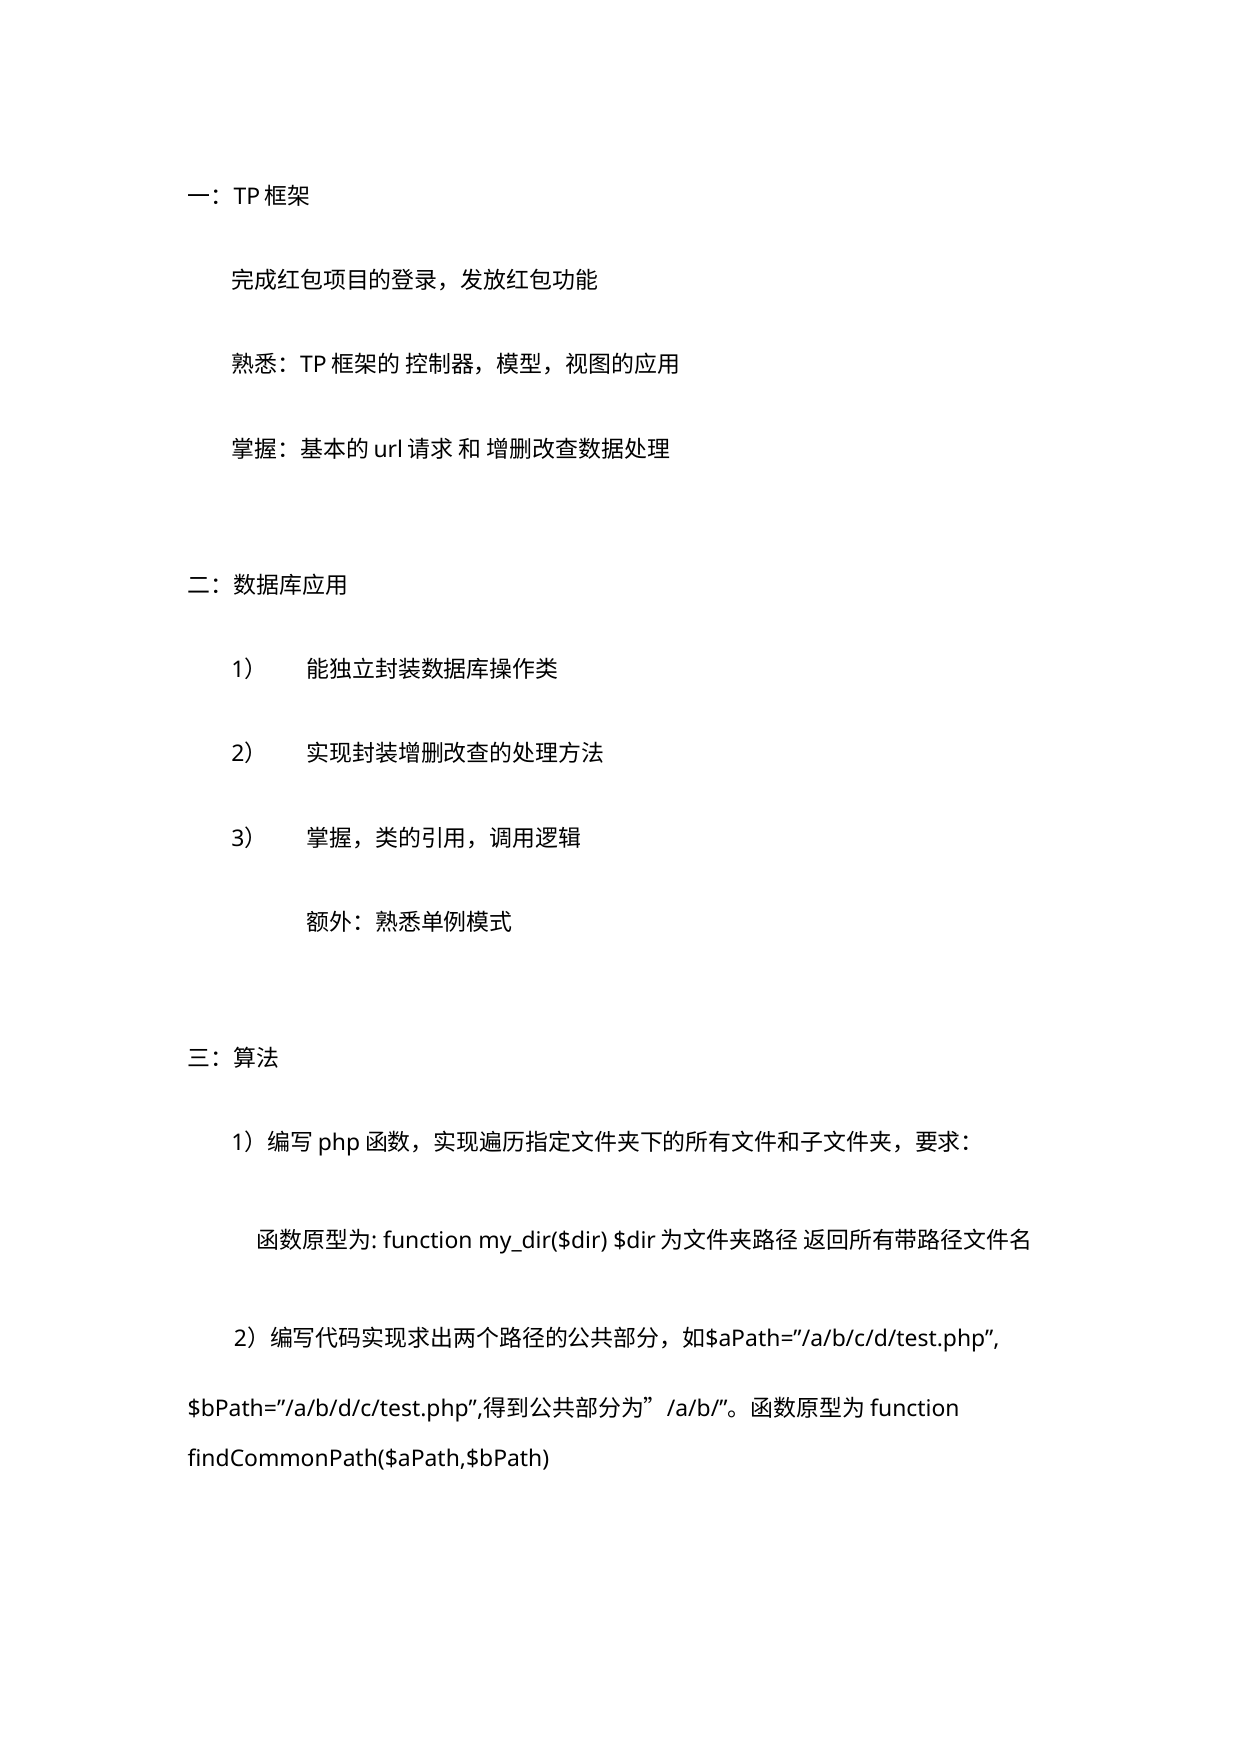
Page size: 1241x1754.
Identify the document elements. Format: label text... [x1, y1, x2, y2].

text 完成红包项目的登录，发放红包功能 [187, 246, 1053, 311]
text 三：算法 [187, 1024, 1053, 1089]
text 函数原型为: function my_dir($dir) $dir为文件夹路径 返回所有带路径文件名 [187, 1206, 1053, 1271]
list 掌握，类的引用，调用逻辑 [231, 803, 1053, 868]
text 掌握：基本的url请求 和 增删改查数据处理 [187, 415, 1053, 480]
text 1）编写php函数，实现遍历指定文件夹下的所有文件和子文件夹，要求： [187, 1108, 1053, 1173]
text 熟悉：TP框架的 控制器，模型，视图的应用 [187, 331, 1053, 396]
text 2）编写代码实现求出两个路径的公共部分，如$aPath=”/a/b/c/d/test.php”,$bPath=”/a/b/d/c/test.php”,得到公共部分为”/a/b/”。函数原型为 function findCommonPath($aPath,$bPath) [187, 1304, 1053, 1474]
text 一：TP框架 [187, 162, 1053, 227]
list 额外：熟悉单例模式 [306, 888, 1053, 953]
list 能独立封装数据库操作类 [231, 635, 1053, 700]
text 二：数据库应用 [187, 551, 1053, 616]
list 实现封装增删改查的处理方法 [231, 719, 1053, 784]
